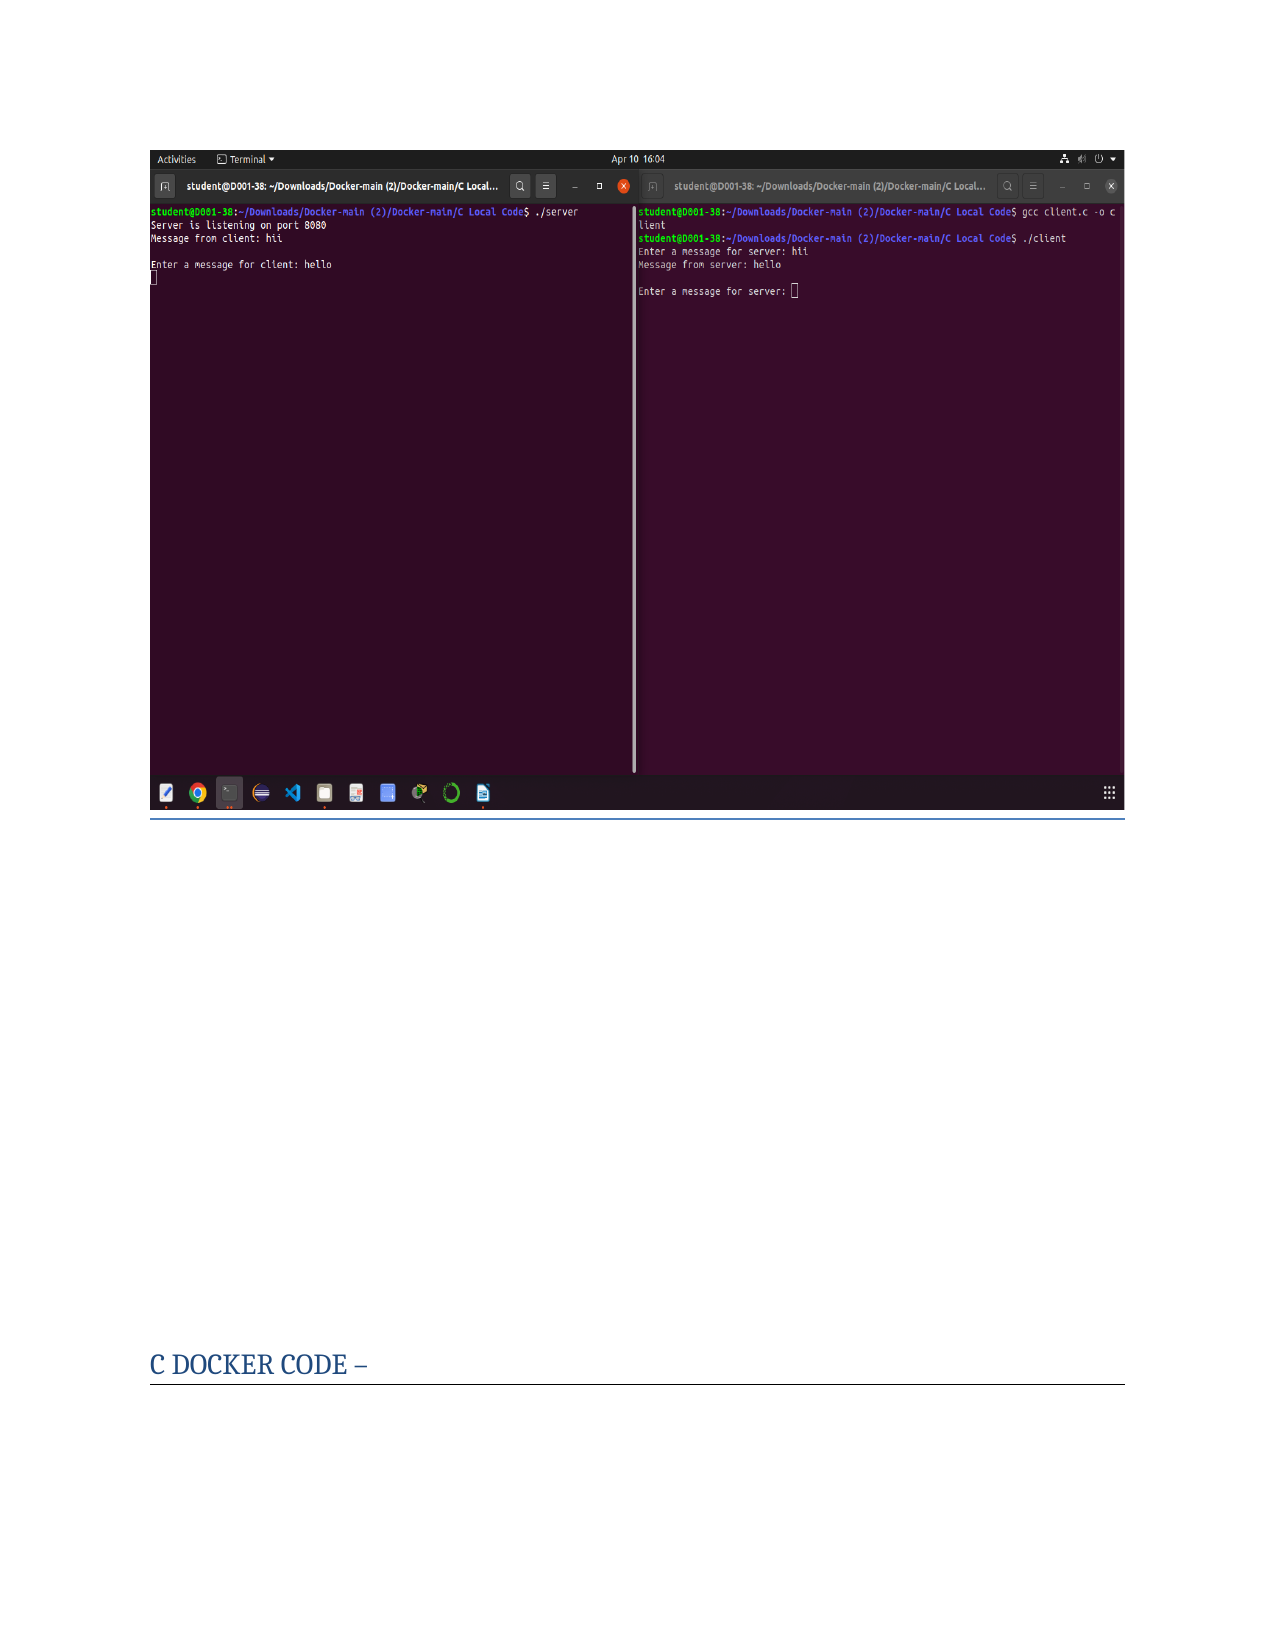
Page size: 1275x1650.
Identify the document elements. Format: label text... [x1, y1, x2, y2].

picture [150, 150, 1125, 810]
text C DOCKER CODE – [150, 1348, 1125, 1384]
